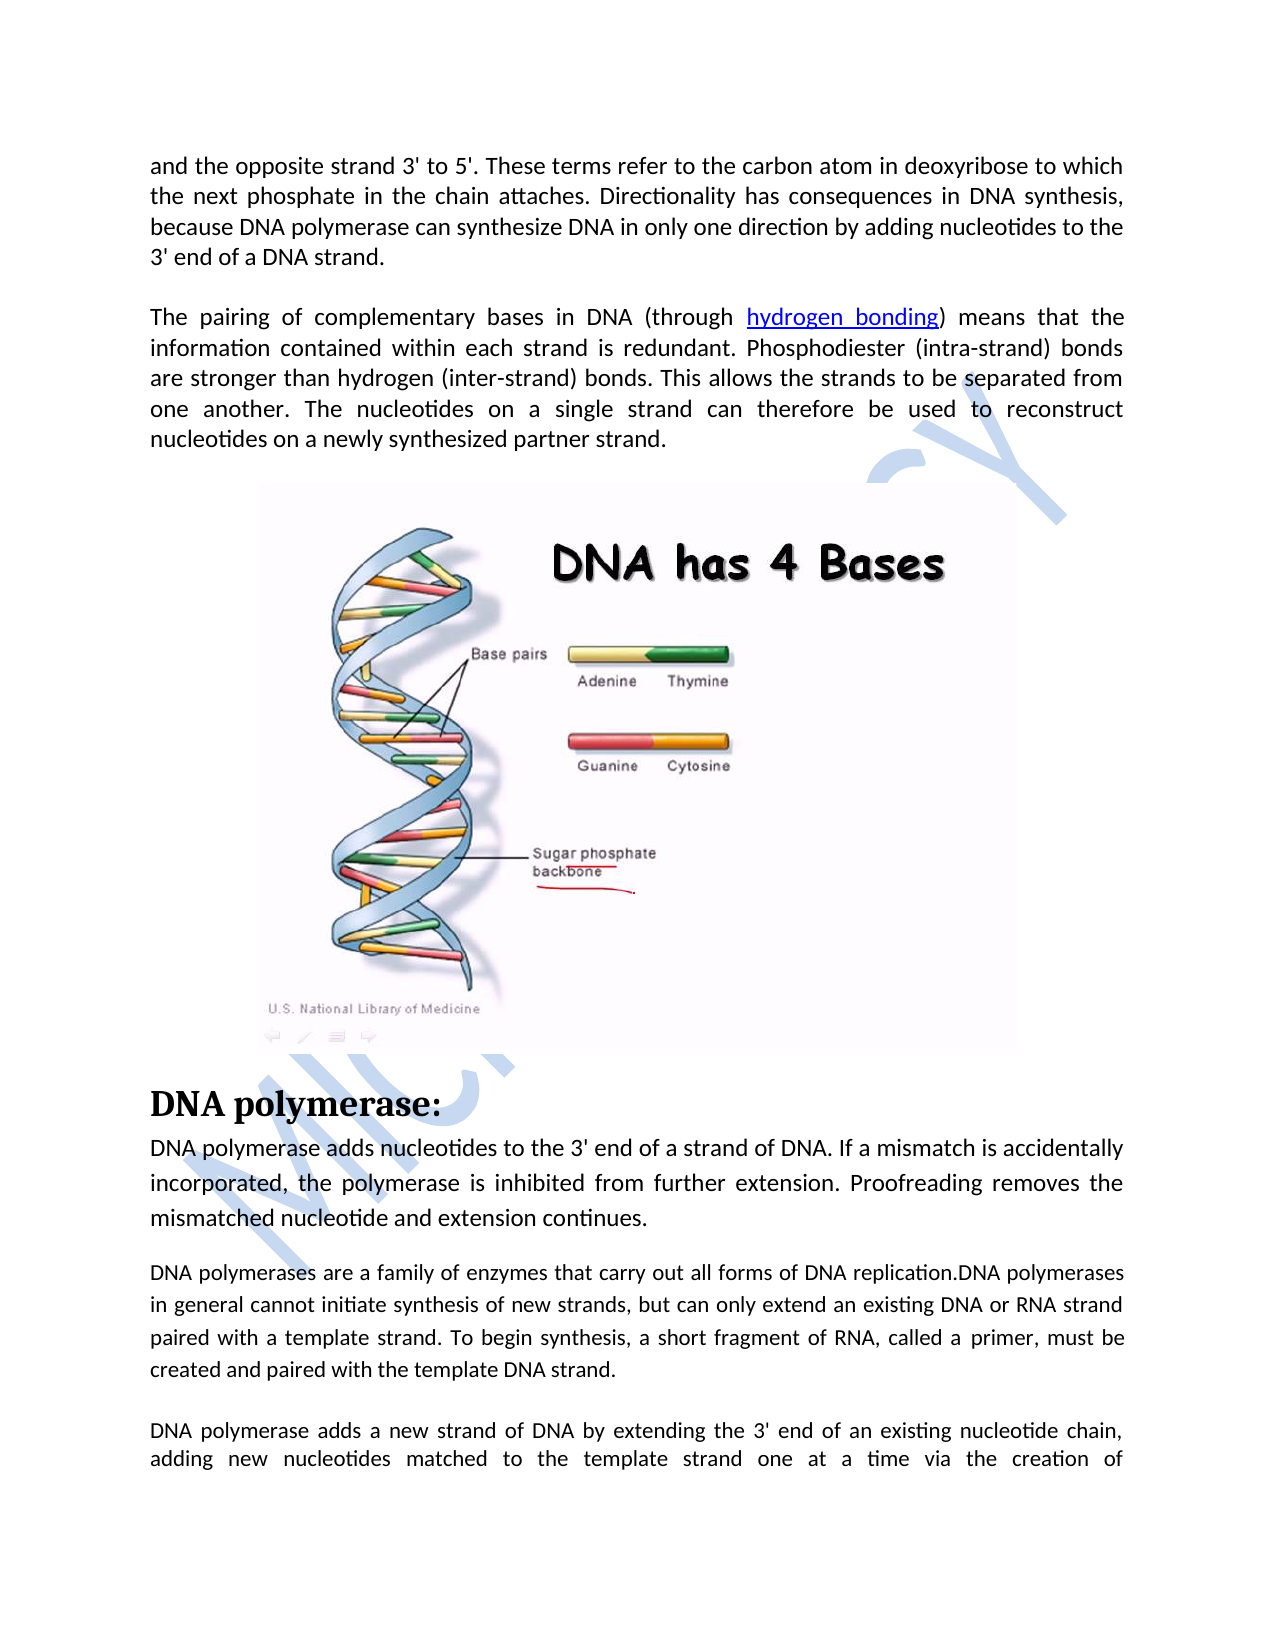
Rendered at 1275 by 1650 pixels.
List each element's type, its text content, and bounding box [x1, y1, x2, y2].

subtitle DNA polymerase: [150, 1083, 1125, 1126]
text DNA polymerases are a family of enzymes that carry out all forms of DNA replication.DNA polymerases in general cannot initiate synthesis of new strands, but can only extend an existing DNA or RNA strand paired with a template strand. To begin synthesis, a short fragment of RNA, called a primer, must be created and paired with the template DNA strand. [150, 1258, 1125, 1383]
text DNA polymerase adds nucleotides to the 3' end of a strand of DNA. If a mismatch is accidentally incorporated, the polymerase is inhibited from further extension. Proofreading removes the mismatched nucleotide and extension continues. [150, 1132, 1125, 1233]
picture [258, 483, 1017, 1054]
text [150, 1416, 1125, 1472]
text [150, 150, 1125, 272]
text The pairing of complementary bases in DNA (through hydrogen bonding) means that the information contained within each strand is redundant. Phosphodiester (intra-strand) bonds are stronger than hydrogen (inter-strand) bonds. This allows the strands to be separated from one another. The nucleotides on a single strand can therefore be used to reconstruct nucleotides on a newly synthesized partner strand. [150, 301, 1125, 454]
